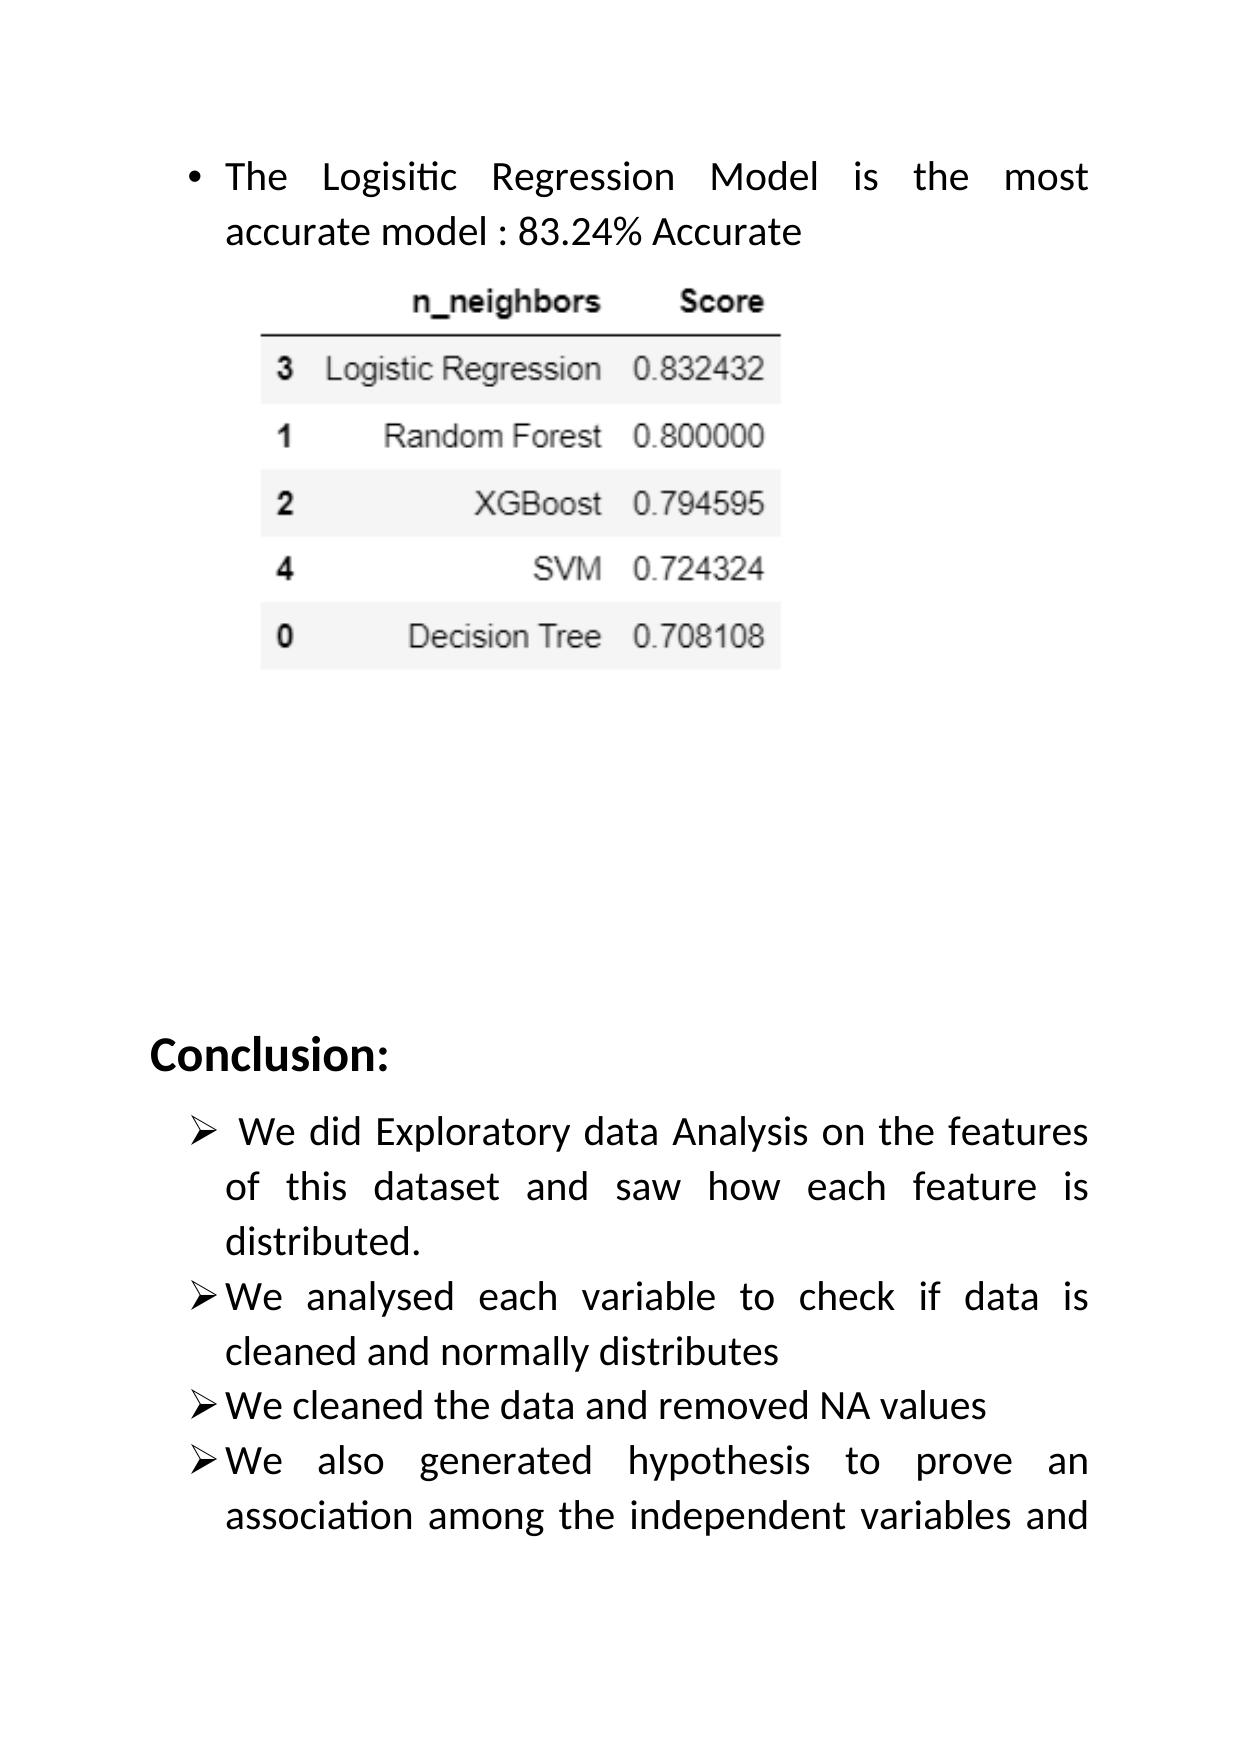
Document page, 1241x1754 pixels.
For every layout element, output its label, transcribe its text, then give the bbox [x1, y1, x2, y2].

list We did Exploratory data Analysis on the features of this dataset and saw how each feature is distributed. [187, 1105, 1090, 1266]
text Conclusion: [150, 1022, 1090, 1083]
list We cleaned the data and removed NA values [187, 1379, 1090, 1430]
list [187, 1434, 1090, 1540]
list The Logisitic Regression Model is the most accurate model : 83.24% Accurate [187, 150, 1090, 256]
picture [244, 276, 827, 683]
list We analysed each variable to check if data is cleaned and normally distributes [187, 1269, 1090, 1375]
